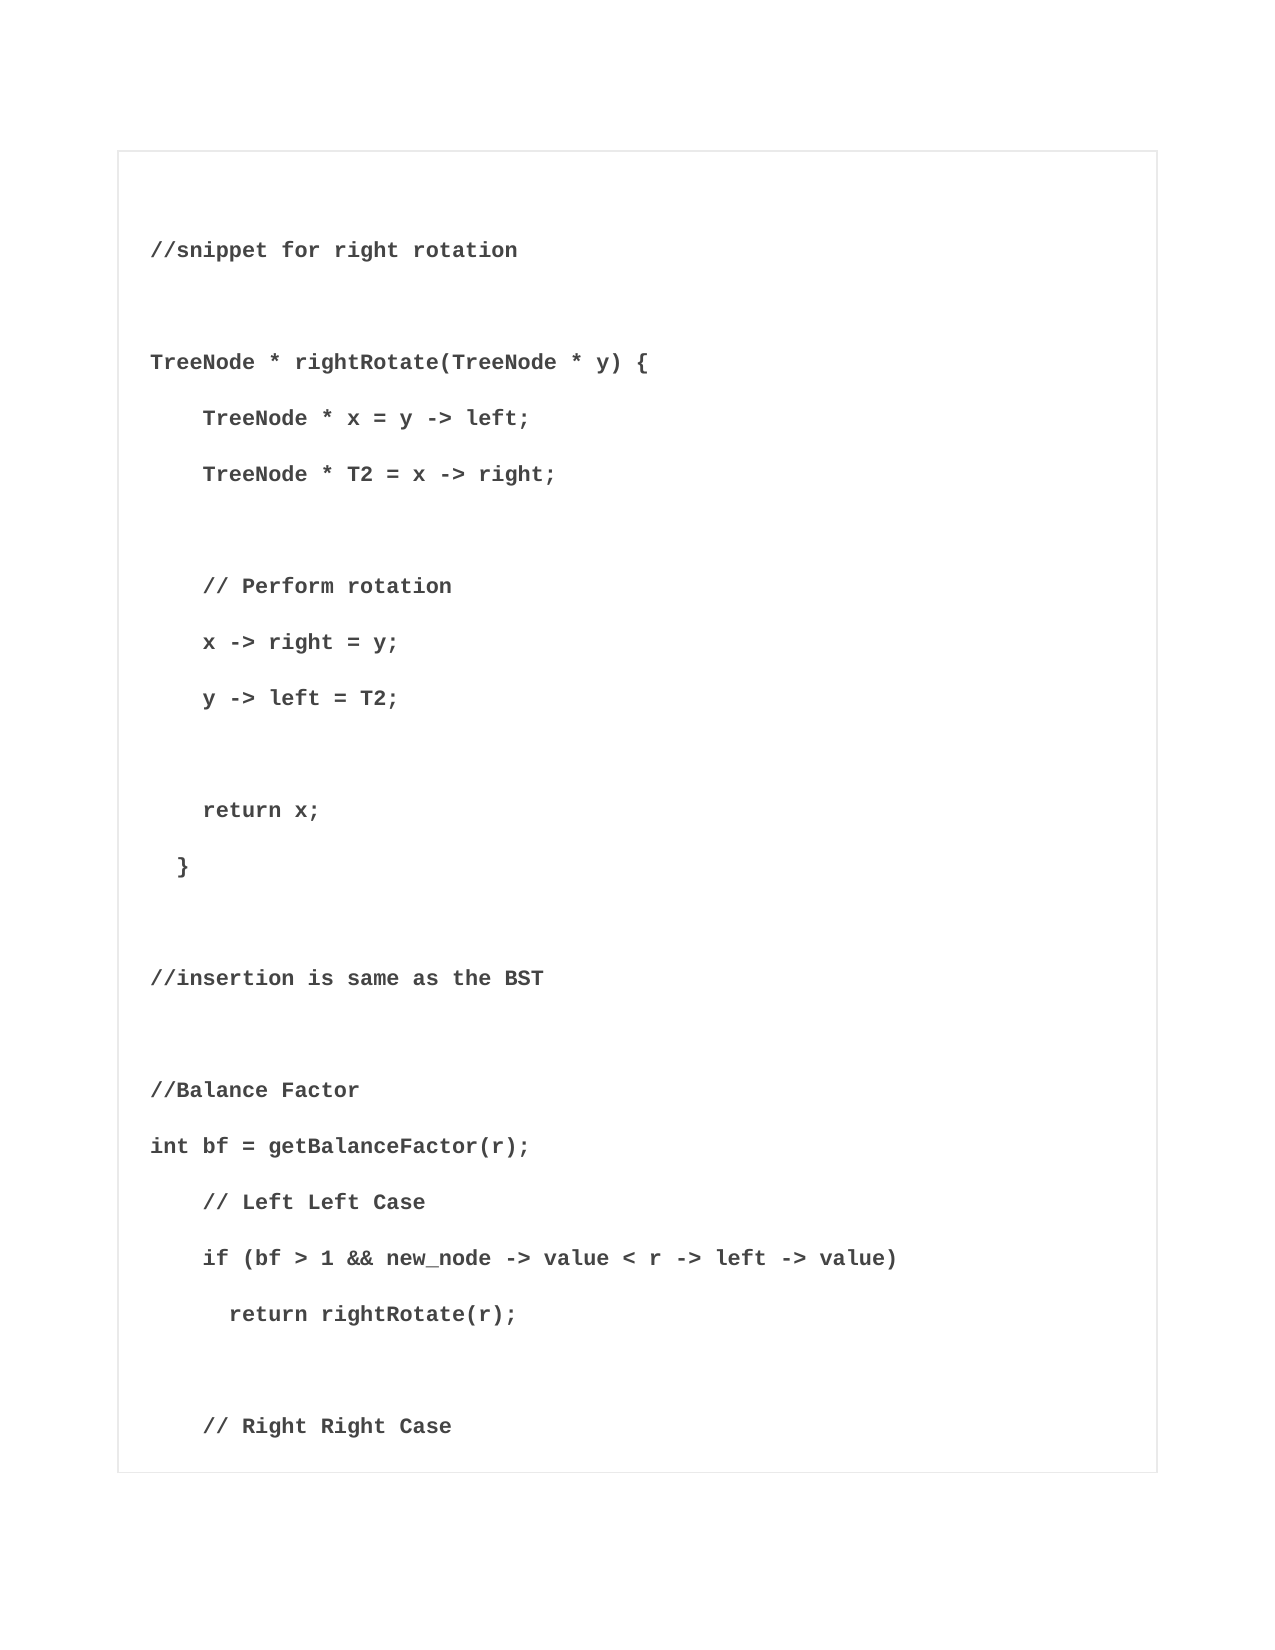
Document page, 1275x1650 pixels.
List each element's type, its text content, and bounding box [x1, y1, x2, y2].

text //insertion is same as the BST [119, 934, 1156, 991]
text // Right Right Case [119, 1383, 1156, 1472]
text TreeNode * x = y -> left; [119, 374, 1156, 430]
text return x; [119, 766, 1156, 822]
text // Left Left Case [119, 1159, 1156, 1215]
text //snippet for right rotation [119, 206, 1156, 262]
text //Balance Factor [119, 1047, 1156, 1103]
text TreeNode * rightRotate(TreeNode * y) { [119, 318, 1156, 374]
text int bf = getBalanceFactor(r); [119, 1103, 1156, 1159]
text TreeNode * T2 = x -> right; [119, 430, 1156, 486]
text // Perform rotation [119, 542, 1156, 598]
text if (bf > 1 && new_node -> value < r -> left -> value) [119, 1215, 1156, 1271]
text } [119, 822, 1156, 878]
text return rightRotate(r); [119, 1271, 1156, 1327]
text y -> left = T2; [119, 654, 1156, 710]
text x -> right = y; [119, 598, 1156, 654]
